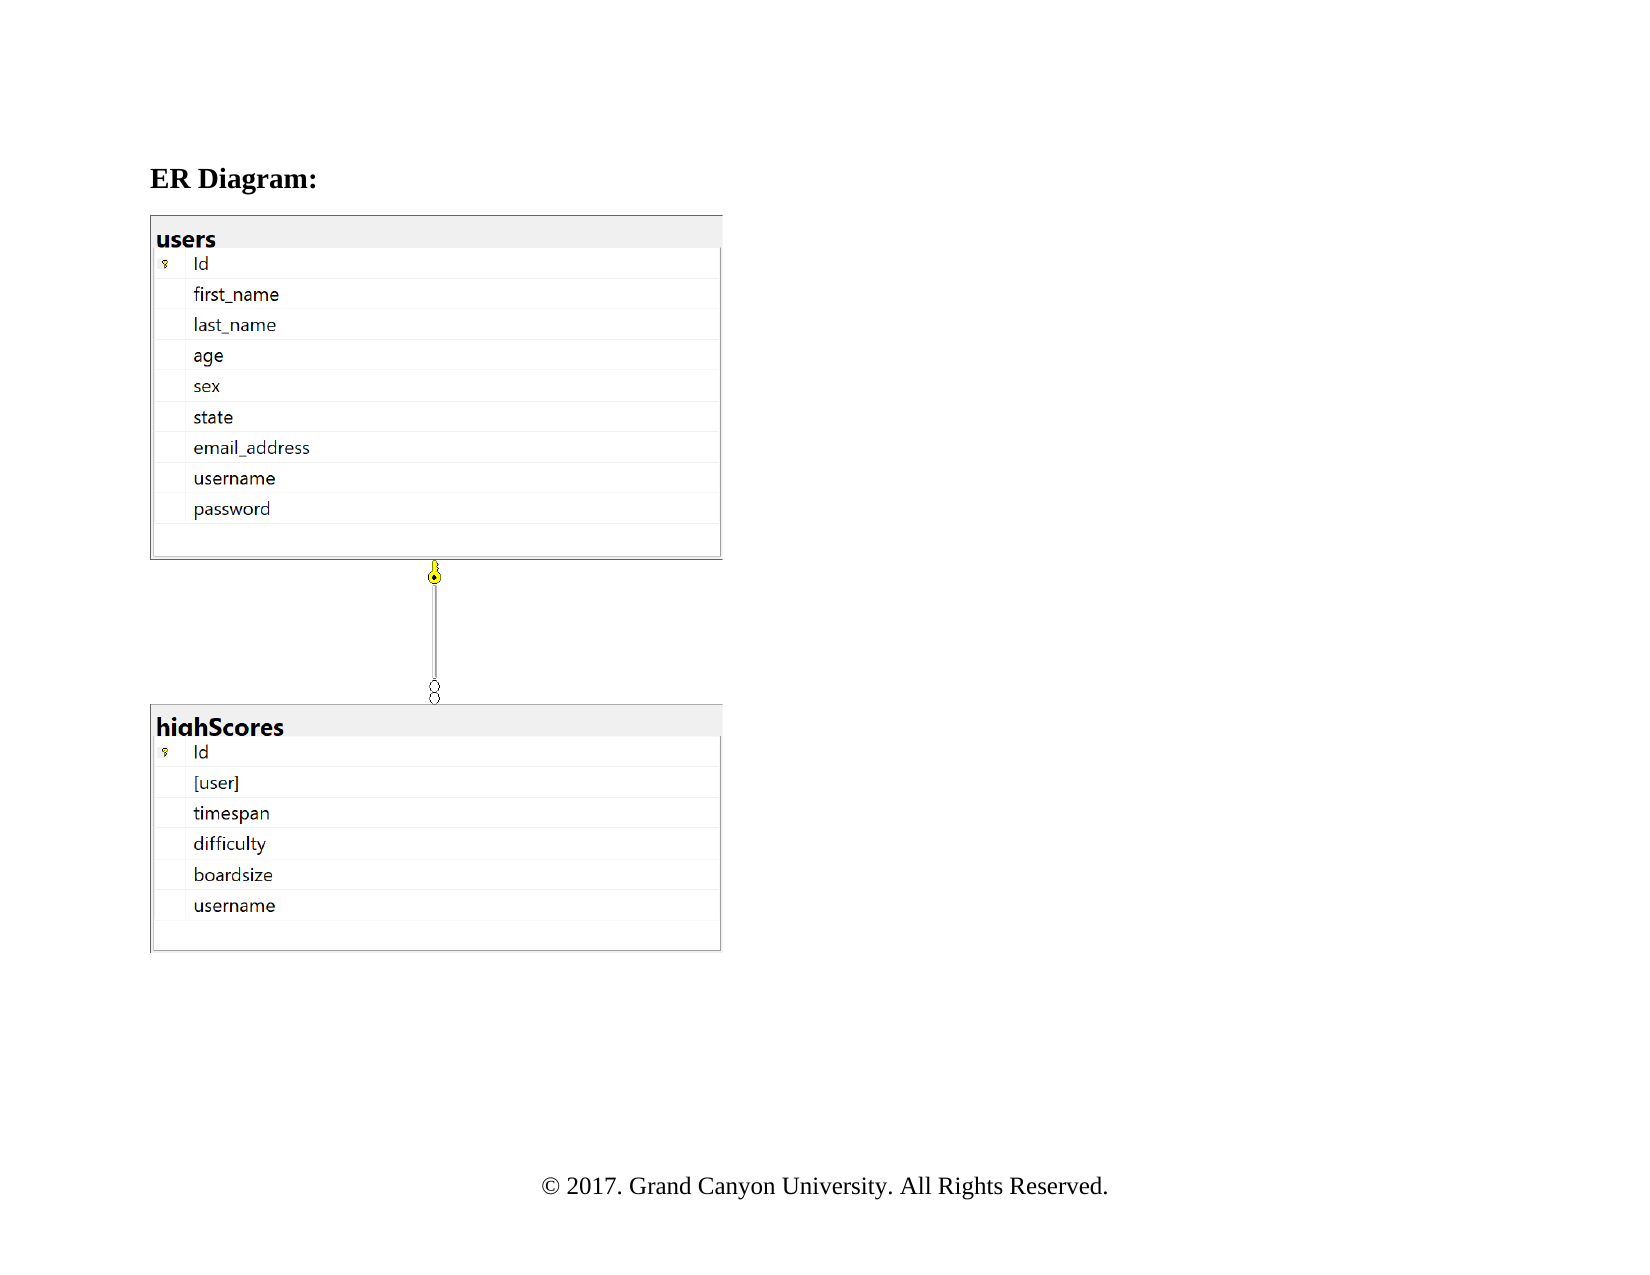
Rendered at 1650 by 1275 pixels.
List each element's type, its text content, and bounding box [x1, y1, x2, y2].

picture [150, 215, 723, 953]
text ER Diagram: [150, 161, 1500, 195]
